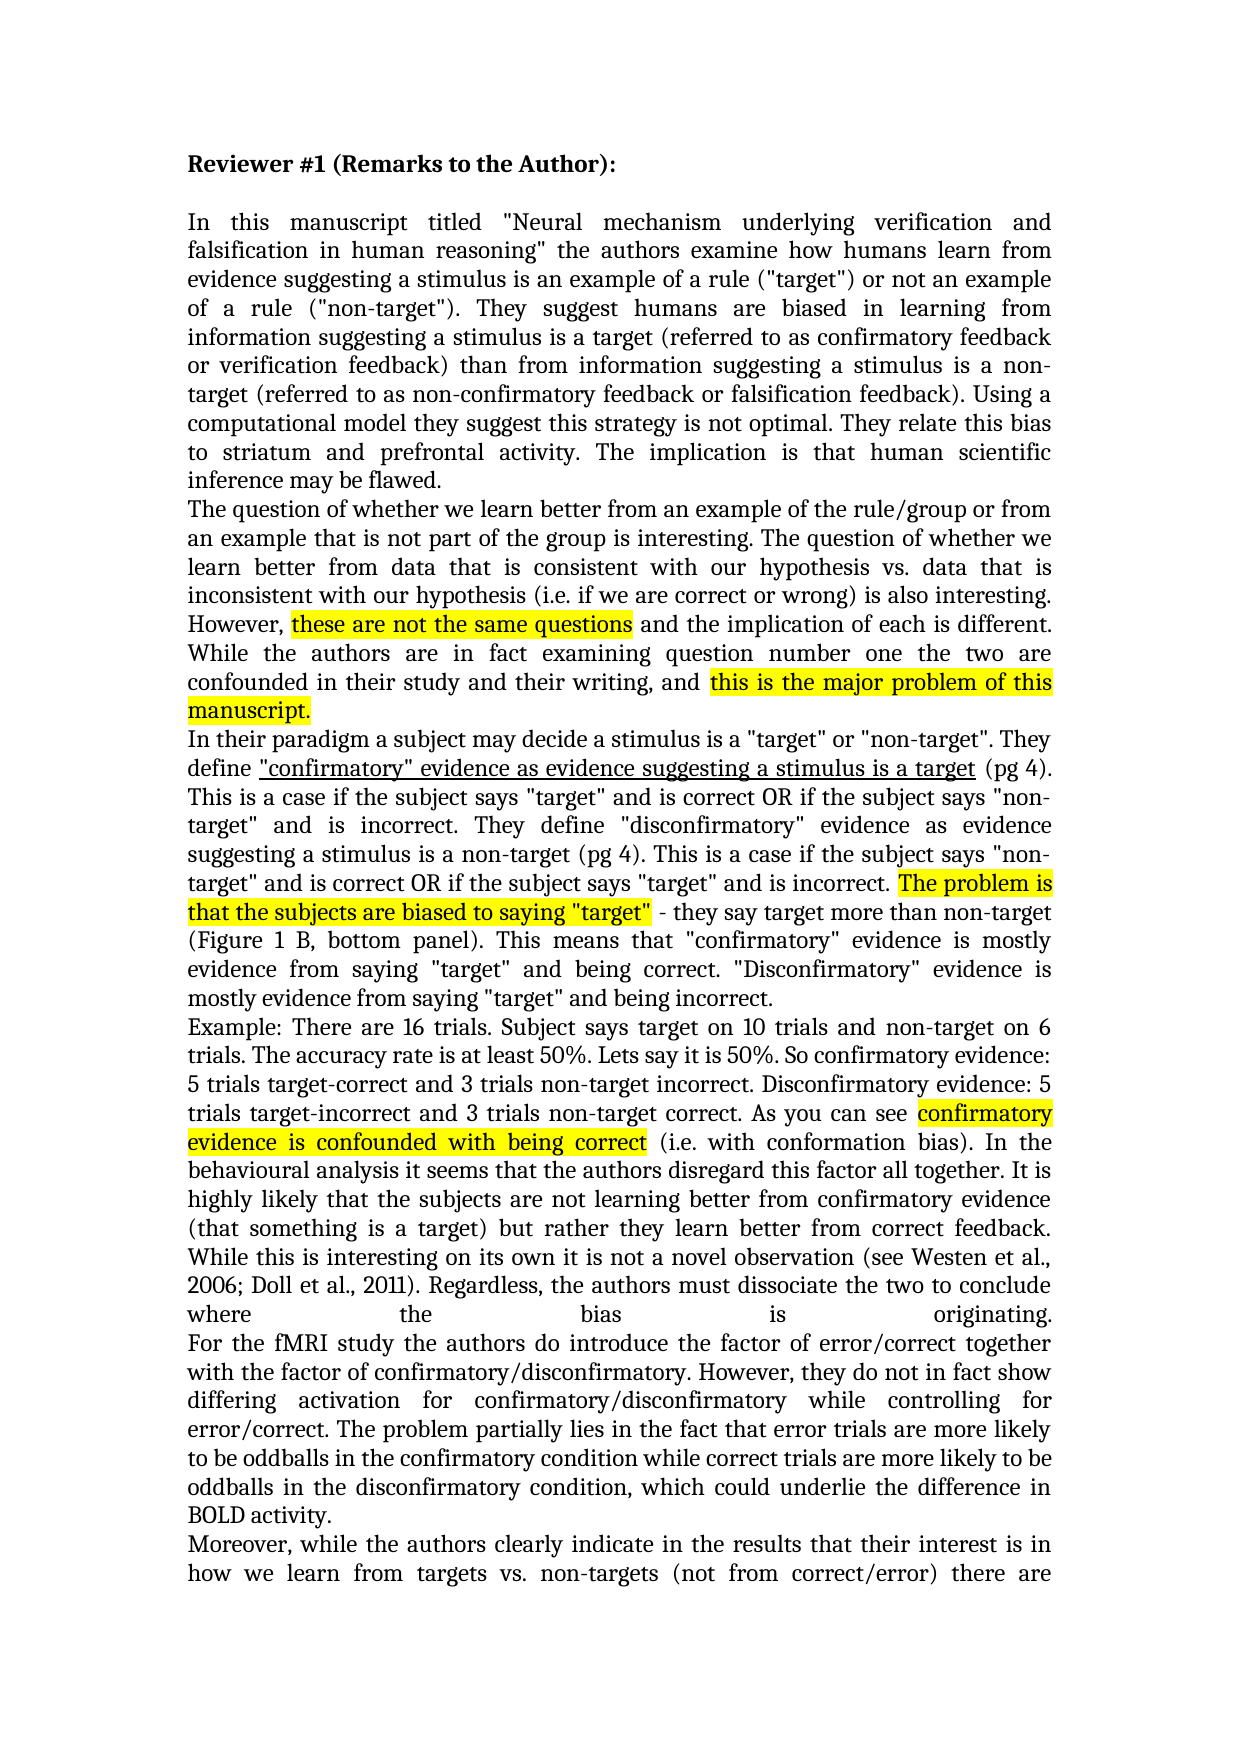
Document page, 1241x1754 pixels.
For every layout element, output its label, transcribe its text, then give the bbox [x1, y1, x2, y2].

text Example: There are 16 trials. Subject says target on 10 trials and non-target on 6 trials. The accuracy rate is at least 50%. Lets say it is 50%. So confirmatory evidence: 5 trials target-correct and 3 trials non-target incorrect. Disconfirmatory evidence: 5 trials target-incorrect and 3 trials non-target correct. As you can see confirmatory evidence is confounded with being correct (i.e. with conformation bias). In the behavioural analysis it seems that the authors disregard this factor all together. It is highly likely that the subjects are not learning better from confirmatory evidence (that something is a target) but rather they learn better from correct feedback. While this is interesting on its own it is not a novel observation (see Westen et al., 2006; Doll et al., 2011). Regardless, the authors must dissociate the two to conclude where the bias is originating. For the fMRI study the authors do introduce the factor of error/correct together with the factor of confirmatory/disconfirmatory. However, they do not in fact show differing activation for confirmatory/disconfirmatory while controlling for error/correct. The problem partially lies in the fact that error trials are more likely to be oddballs in the confirmatory condition while correct trials are more likely to be oddballs in the disconfirmatory condition, which could underlie the difference in BOLD activity. [187, 1012, 1053, 1530]
text Reviewer #1 (Remarks to the Author): [187, 150, 1053, 179]
text In their paradigm a subject may decide a stimulus is a "target" or "non-target". They define "confirmatory" evidence as evidence suggesting a stimulus is a target (pg 4). This is a case if the subject says "target" and is correct OR if the subject says "non-target" and is incorrect. They define "disconfirmatory" evidence as evidence suggesting a stimulus is a non-target (pg 4). This is a case if the subject says "non-target" and is correct OR if the subject says "target" and is incorrect. The problem is that the subjects are biased to saying "target" - they say target more than non-target (Figure 1 B, bottom panel). This means that "confirmatory" evidence is mostly evidence from saying "target" and being correct. "Disconfirmatory" evidence is mostly evidence from saying "target" and being incorrect. [187, 725, 1053, 1012]
text In this manuscript titled "Neural mechanism underlying verification and falsification in human reasoning" the authors examine how humans learn from evidence suggesting a stimulus is an example of a rule ("target") or not an example of a rule ("non-target"). They suggest humans are biased in learning from information suggesting a stimulus is a target (referred to as confirmatory feedback or verification feedback) than from information suggesting a stimulus is a non-target (referred to as non-confirmatory feedback or falsification feedback). Using a computational model they suggest this strategy is not optimal. They relate this bias to striatum and prefrontal activity. The implication is that human scientific inference may be flawed. [187, 207, 1053, 495]
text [187, 1530, 1053, 1587]
text The question of whether we learn better from an example of the rule/group or from an example that is not part of the group is interesting. The question of whether we learn better from data that is consistent with our hypothesis vs. data that is inconsistent with our hypothesis (i.e. if we are correct or wrong) is also interesting. However, these are not the same questions and the implication of each is different. While the authors are in fact examining question number one the two are confounded in their study and their writing, and this is the major problem of this manuscript. [187, 495, 1053, 725]
